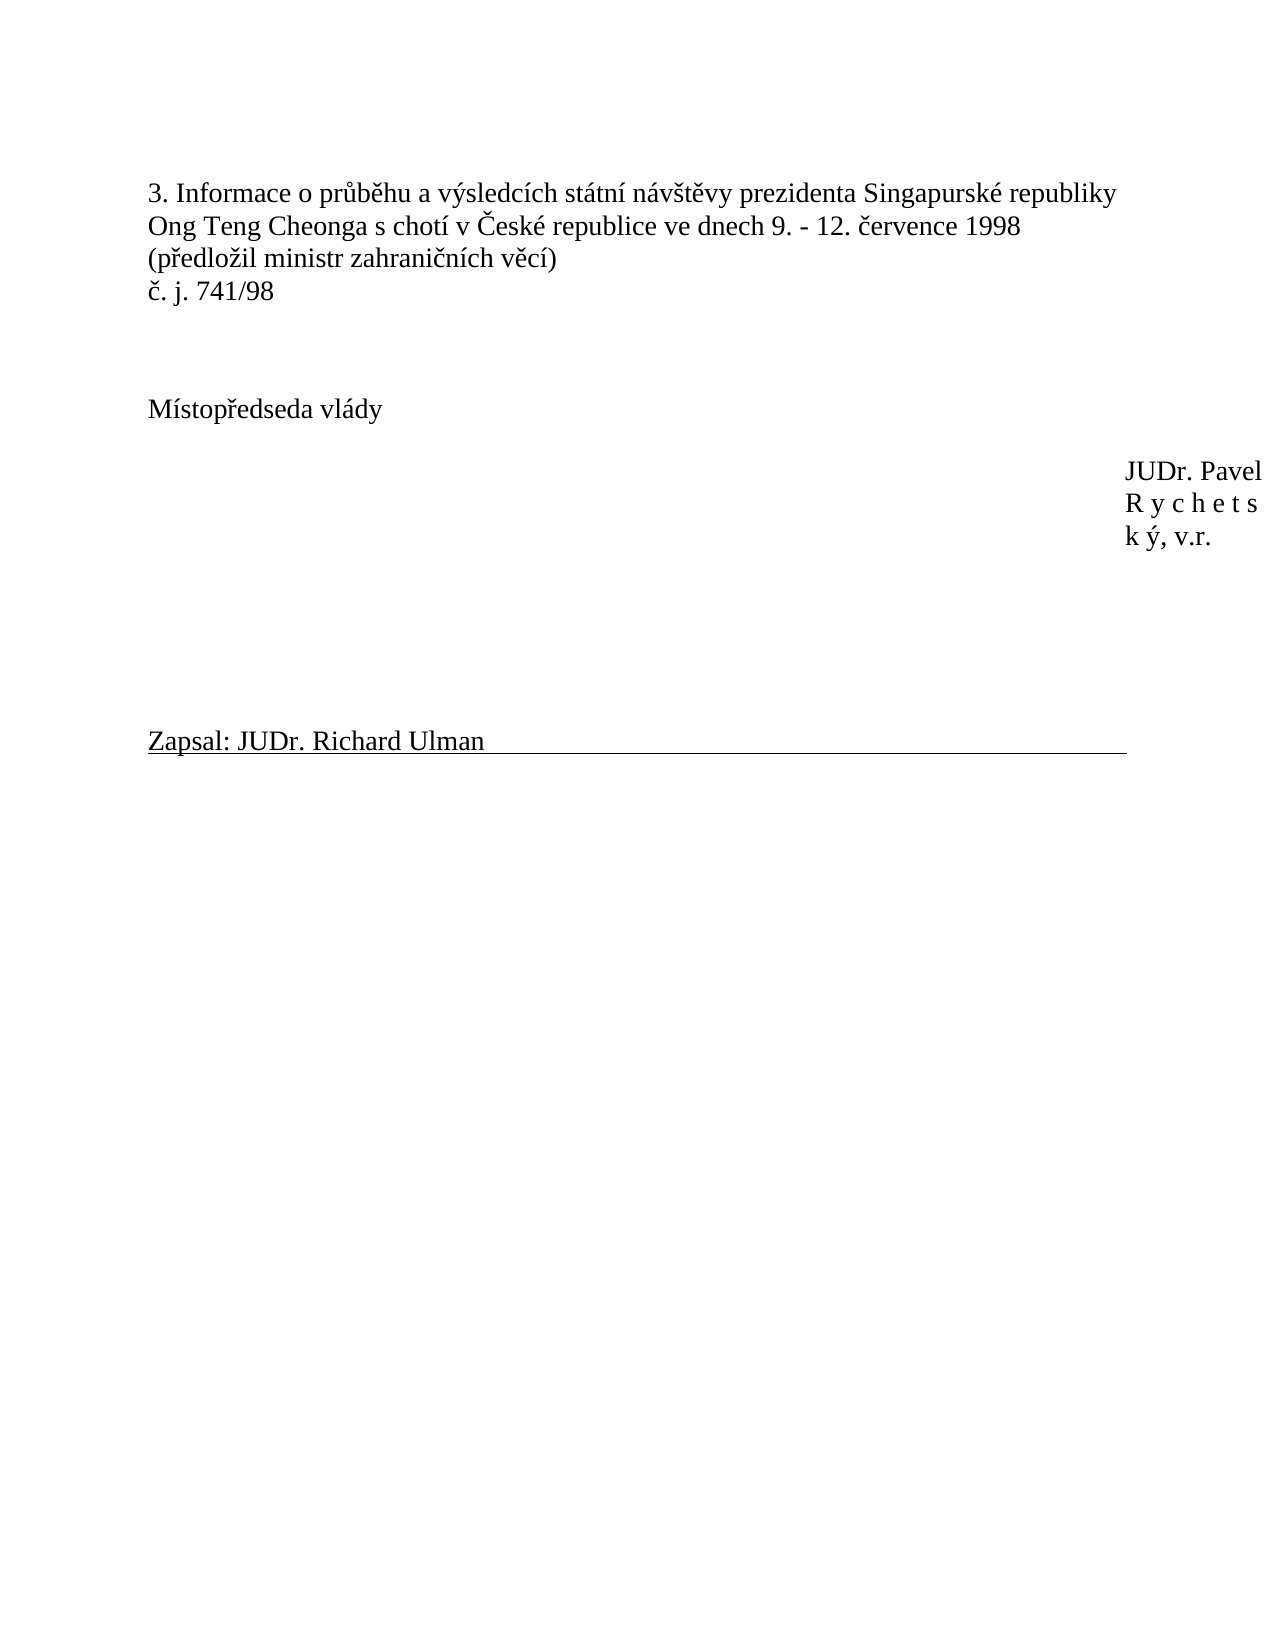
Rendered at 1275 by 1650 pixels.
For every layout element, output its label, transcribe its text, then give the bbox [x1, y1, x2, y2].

text JUDr. Pavel R y c h e t s k ý, v.r. [1125, 454, 1275, 551]
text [148, 148, 1127, 424]
text Zapsal: JUDr. Richard Ulman [148, 580, 1127, 753]
